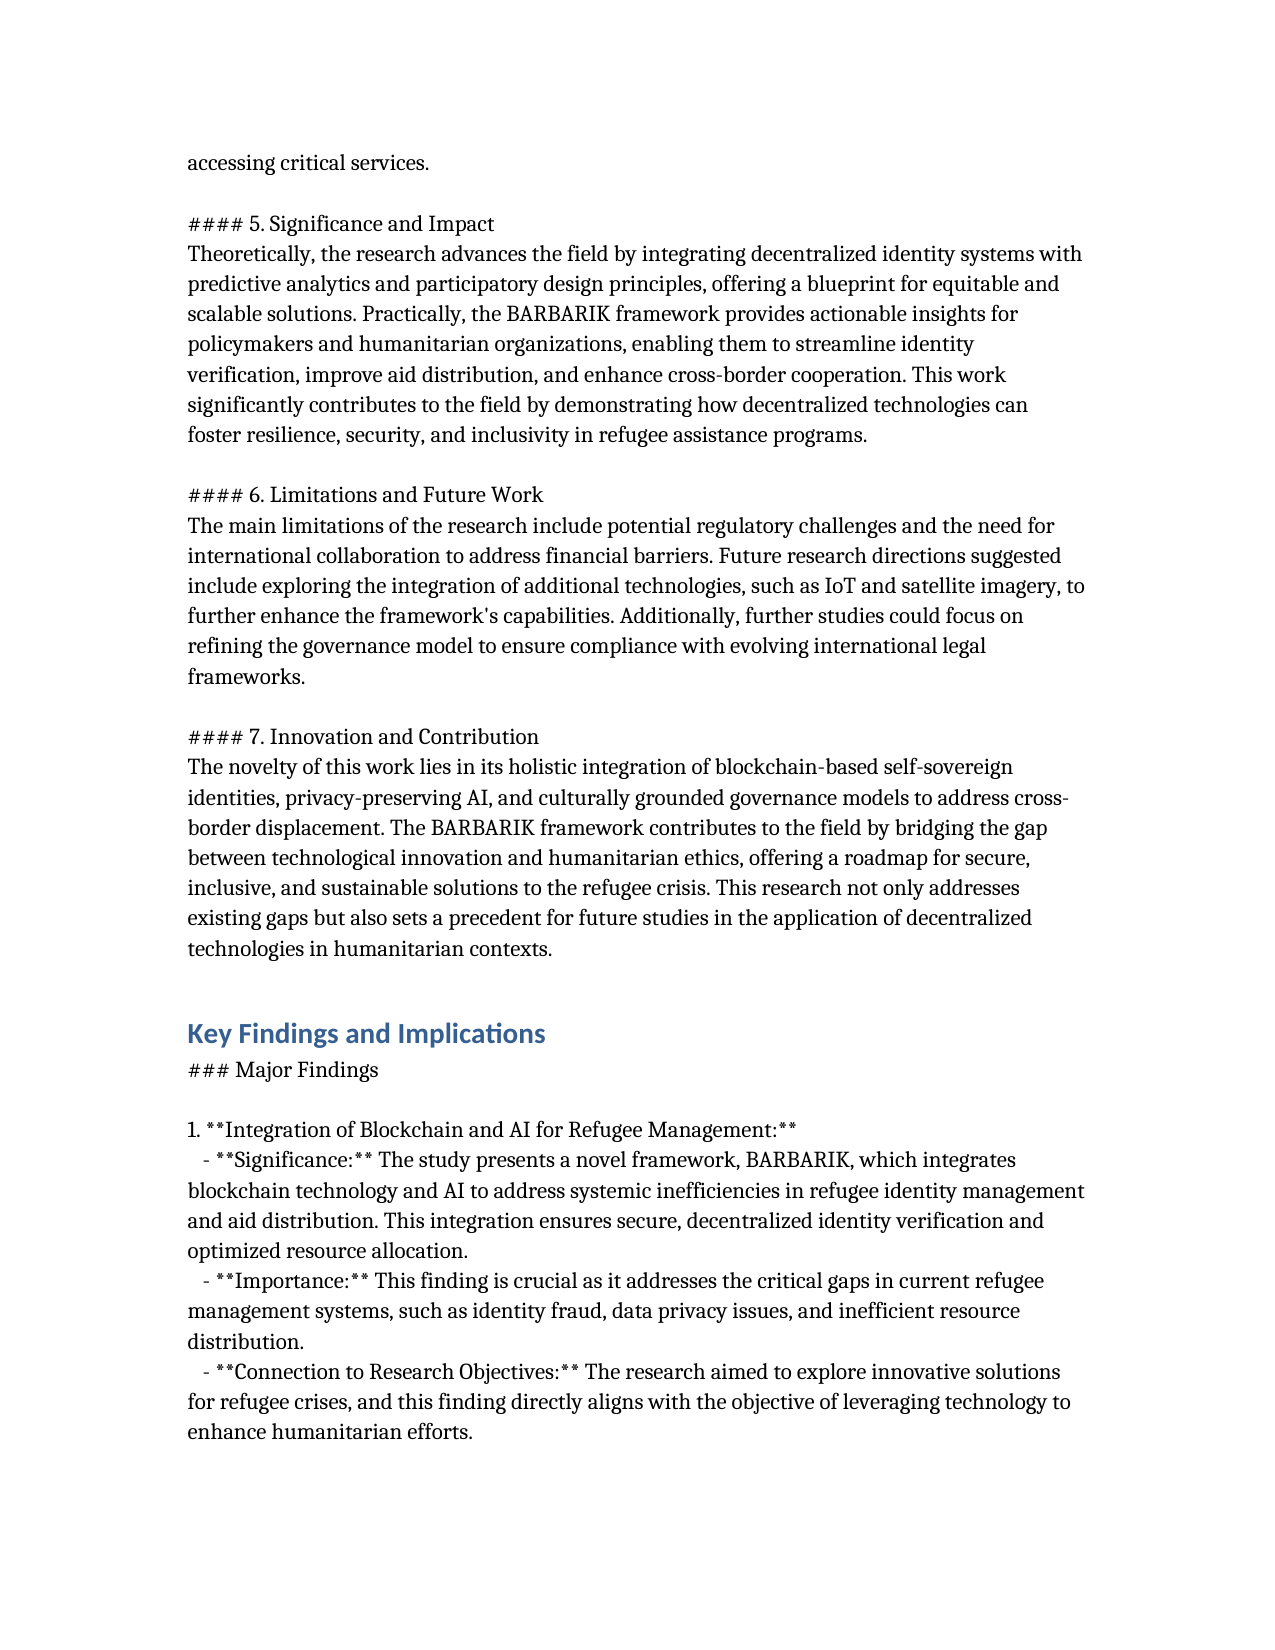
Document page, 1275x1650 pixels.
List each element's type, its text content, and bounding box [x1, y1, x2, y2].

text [187, 1057, 1087, 1476]
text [187, 150, 1087, 962]
subtitle Key Findings and Implications [187, 1016, 1087, 1051]
